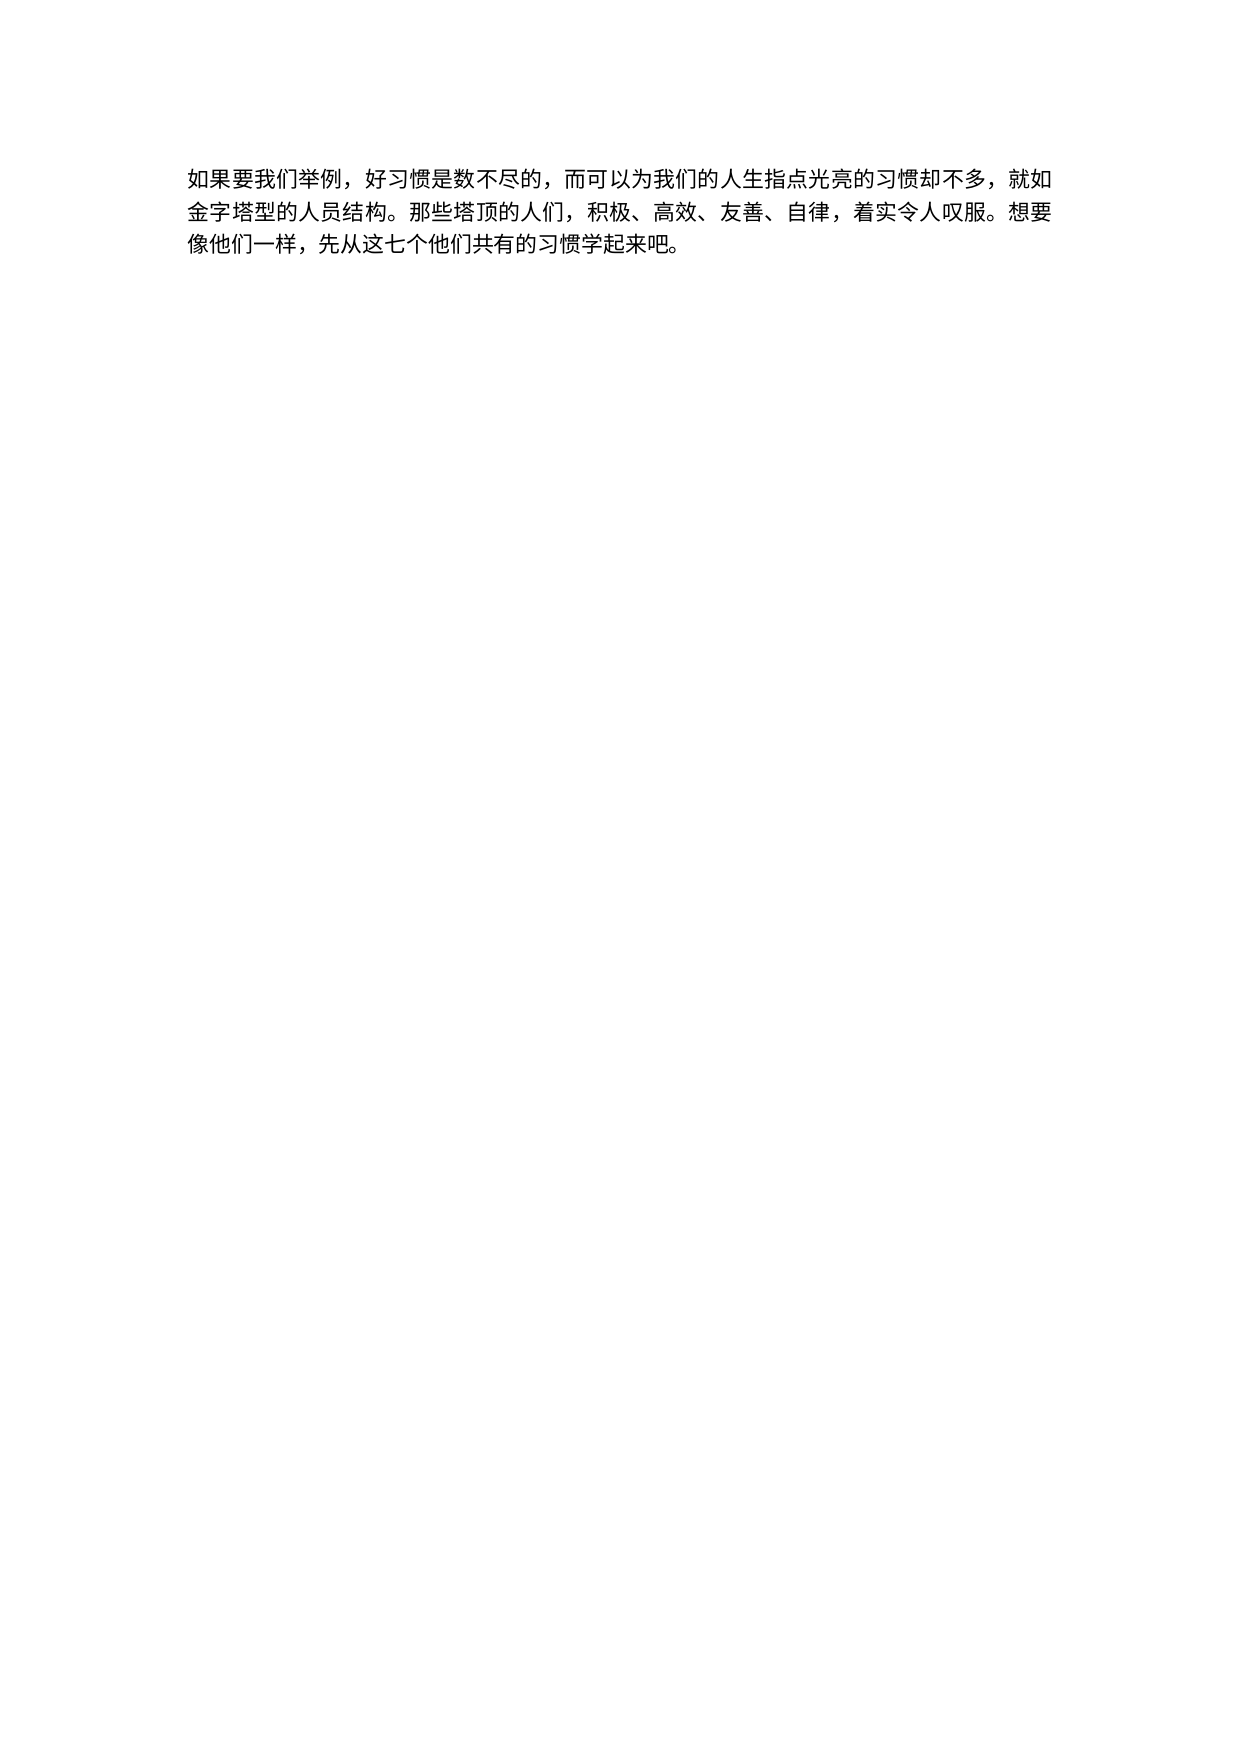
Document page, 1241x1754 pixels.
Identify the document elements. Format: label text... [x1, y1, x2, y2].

text 如果要我们举例，好习惯是数不尽的，而可以为我们的人生指点光亮的习惯却不多，就如金字塔型的人员结构。那些塔顶的人们，积极、高效、友善、自律，着实令人叹服。想要像他们一样，先从这七个他们共有的习惯学起来吧。 [187, 162, 1053, 259]
